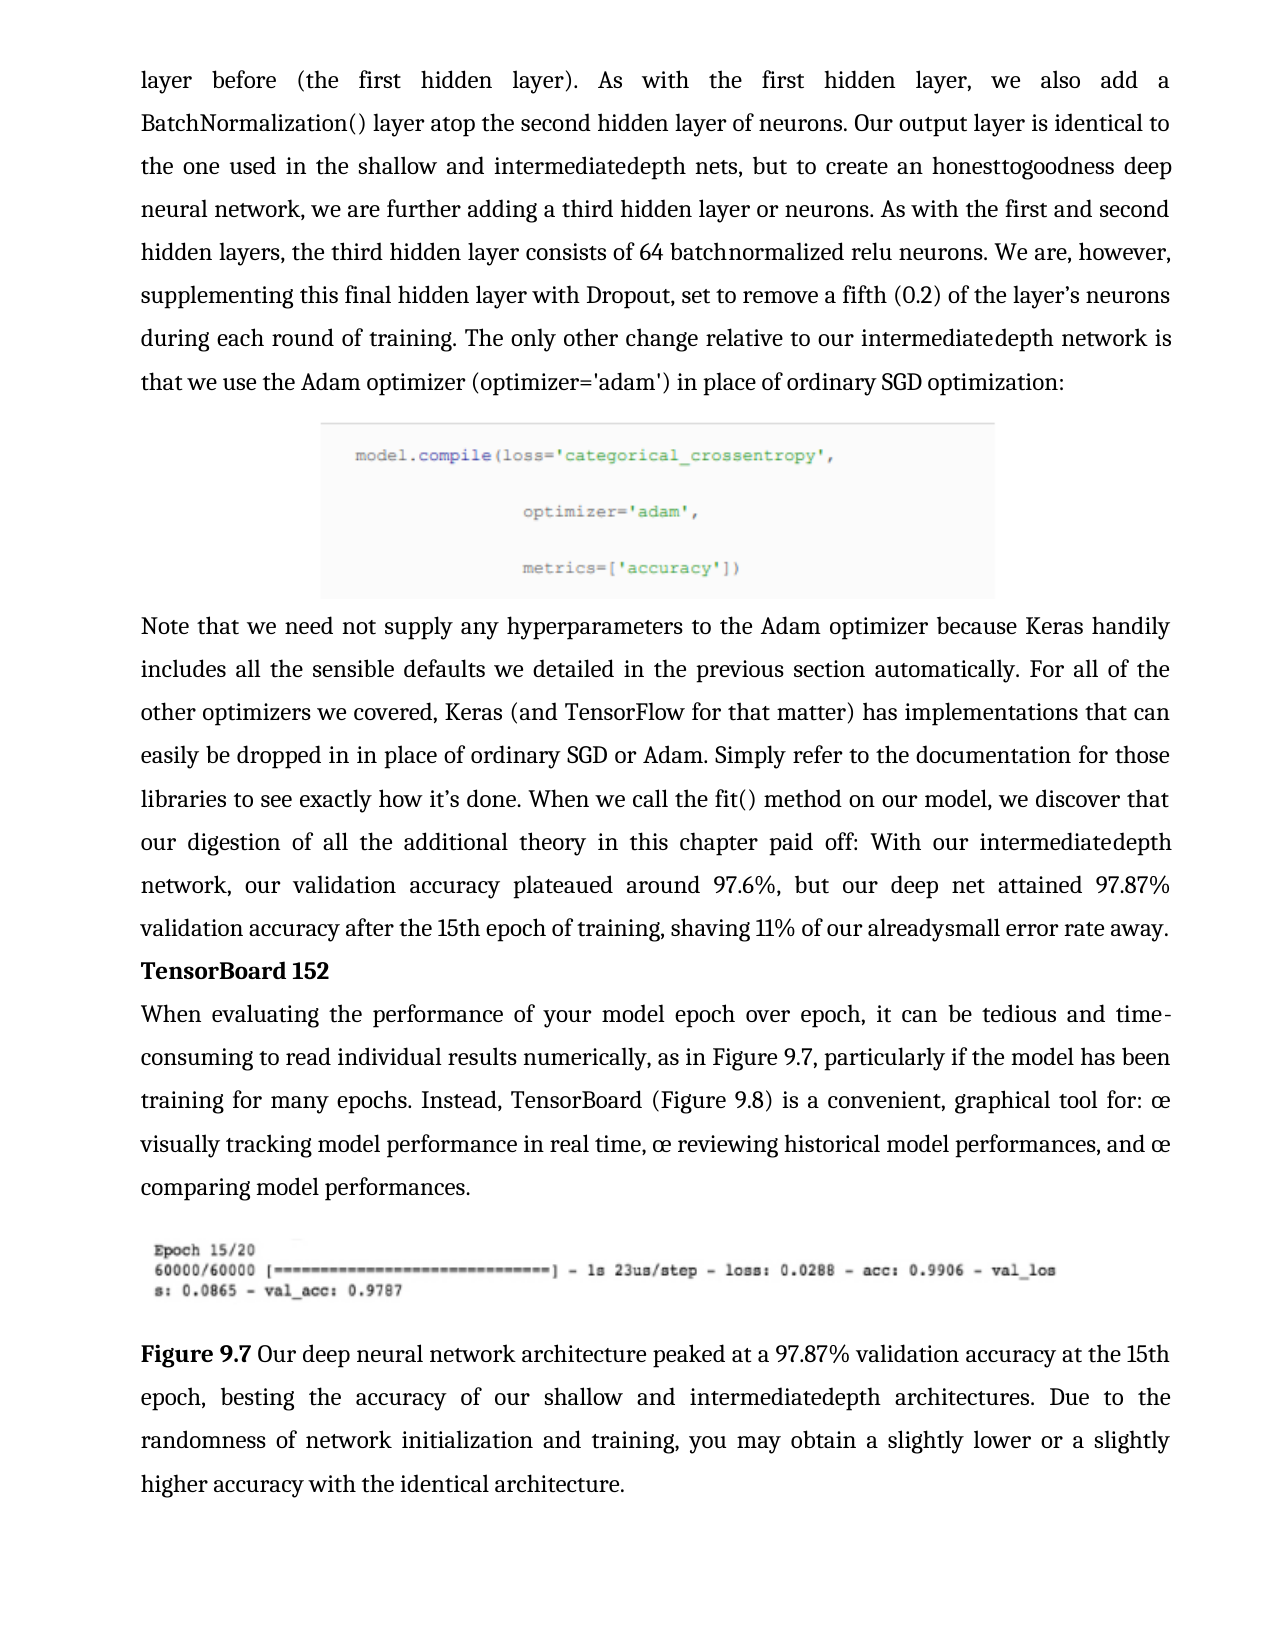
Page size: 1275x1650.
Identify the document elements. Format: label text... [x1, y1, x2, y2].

text Figure 9.7 Our deep neural network architecture peaked at a 97.87% validation accuracy at the 15th epoch, besting the accuracy of our shallow and intermediatedepth architectures. Due to the randomness of network initialization and training, you may obtain a slightly lower or a slightly higher accuracy with the identical architecture. [141, 1340, 1172, 1498]
picture [140, 1236, 1088, 1306]
list TensorBoard 152 [141, 957, 1172, 986]
text When evaluating the performance of your model epoch over epoch, it can be tedious and timeconsuming to read individual results numerically, as in Figure 9.7, particularly if the model has been training for many epochs. Instead, TensorBoard (Figure 9.8) is a convenient, graphical tool for: œ visually tracking model performance in real time, œ reviewing historical model performances, and œ comparing model performances. [141, 1000, 1172, 1201]
list Note that we need not supply any hyperparameters to the Adam optimizer because Keras handily includes all the sensible defaults we detailed in the previous section automatically. For all of the other optimizers we covered, Keras (and TensorFlow for that matter) has implementations that can easily be dropped in in place of ordinary SGD or Adam. Simply refer to the documentation for those libraries to see exactly how it’s done. When we call the fit() method on our model, we discover that our digestion of all the additional theory in this chapter paid off: With our intermediatedepth network, our validation accuracy plateaued around 97.6%, but our deep net attained 97.87% validation accuracy after the 15th epoch of training, shaving 11% of our alreadysmall error rate away. [141, 612, 1172, 943]
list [141, 66, 1172, 396]
picture [307, 410, 1006, 599]
